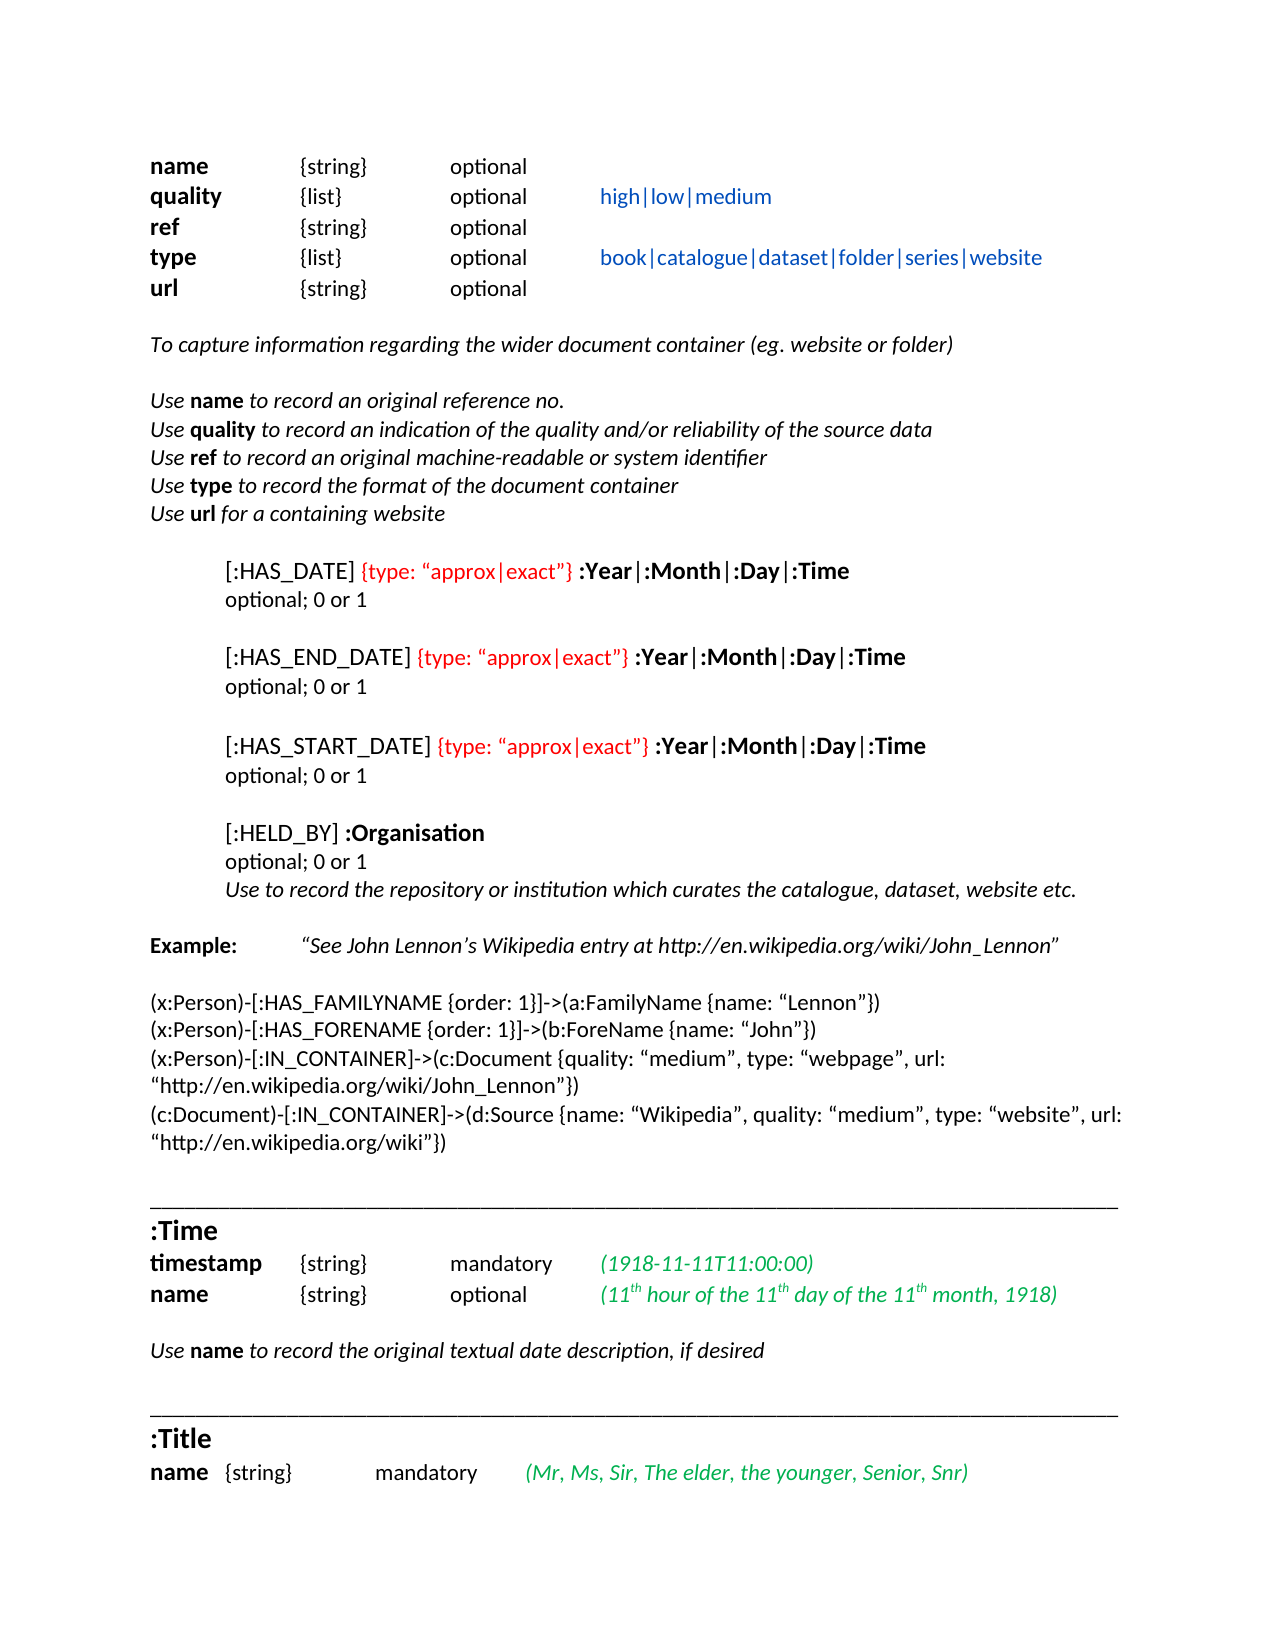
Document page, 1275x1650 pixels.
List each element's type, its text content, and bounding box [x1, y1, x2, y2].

text (x:Person)-[:HAS_FAMILYNAME {order: 1}]->(a:FamilyName {name: “Lennon”}) [150, 988, 1125, 1016]
text name {string} optional (11th hour of the 11th day of the 11th month, 1918) [150, 1278, 1125, 1308]
text Use quality to record an indication of the quality and/or reliability of the source data [150, 415, 1125, 443]
text name {string} mandatory (Mr, Ms, Sir, The elder, the younger, Senior, Snr) [150, 1456, 1125, 1487]
text optional; 0 or 1 [225, 672, 1125, 700]
text _____________________________________________________________________________________ [150, 1184, 1125, 1212]
text :Title [150, 1421, 1125, 1456]
text Use name to record the original textual date description, if desired [150, 1336, 1125, 1364]
text url {string} optional [150, 272, 1125, 303]
text type {list} optional book|catalogue|dataset|folder|series|website [150, 242, 1125, 272]
text optional; 0 or 1 [225, 847, 1125, 876]
text _____________________________________________________________________________________ [150, 1392, 1125, 1421]
text quality {list} optional high|low|medium [150, 181, 1125, 211]
text :Time [150, 1212, 1125, 1247]
text (c:Document)-[:IN_CONTAINER]->(d:Source {name: “Wikipedia”, quality: “medium”, type: “website”, url: “http://en.wikipedia.org/wiki”}) [150, 1100, 1125, 1156]
text timestamp {string} mandatory (1918-11-11T11:00:00) [150, 1247, 1125, 1278]
text ref {string} optional [150, 211, 1125, 242]
text Use url for a containing website [150, 499, 1125, 527]
text To capture information regarding the wider document container (eg. website or folder) [150, 331, 1125, 359]
text [:HAS_END_DATE] {type: “approx|exact”} :Year|:Month|:Day|:Time [225, 641, 1125, 672]
text [:HELD_BY] :Organisation [225, 817, 1125, 847]
text (x:Person)-[:HAS_FORENAME {order: 1}]->(b:ForeName {name: “John”}) [150, 1016, 1125, 1044]
text Use name to record an original reference no. [150, 387, 1125, 415]
text name {string} optional [150, 150, 1125, 181]
text optional; 0 or 1 [225, 585, 1125, 613]
text [:HAS_DATE] {type: “approx|exact”} :Year|:Month|:Day|:Time [225, 555, 1125, 585]
text Example: “See John Lennon’s Wikipedia entry at http://en.wikipedia.org/wiki/John_Lennon” [150, 932, 1125, 959]
text Use type to record the format of the document container [150, 471, 1125, 499]
text [:HAS_START_DATE] {type: “approx|exact”} :Year|:Month|:Day|:Time [225, 730, 1125, 761]
text (x:Person)-[:IN_CONTAINER]->(c:Document {quality: “medium”, type: “webpage”, url: “http://en.wikipedia.org/wiki/John_Lennon”}) [150, 1044, 1125, 1100]
text Use ref to record an original machine-readable or system identifier [150, 443, 1125, 471]
text optional; 0 or 1 [225, 761, 1125, 789]
text Use to record the repository or institution which curates the catalogue, dataset, website etc. [150, 876, 1125, 903]
